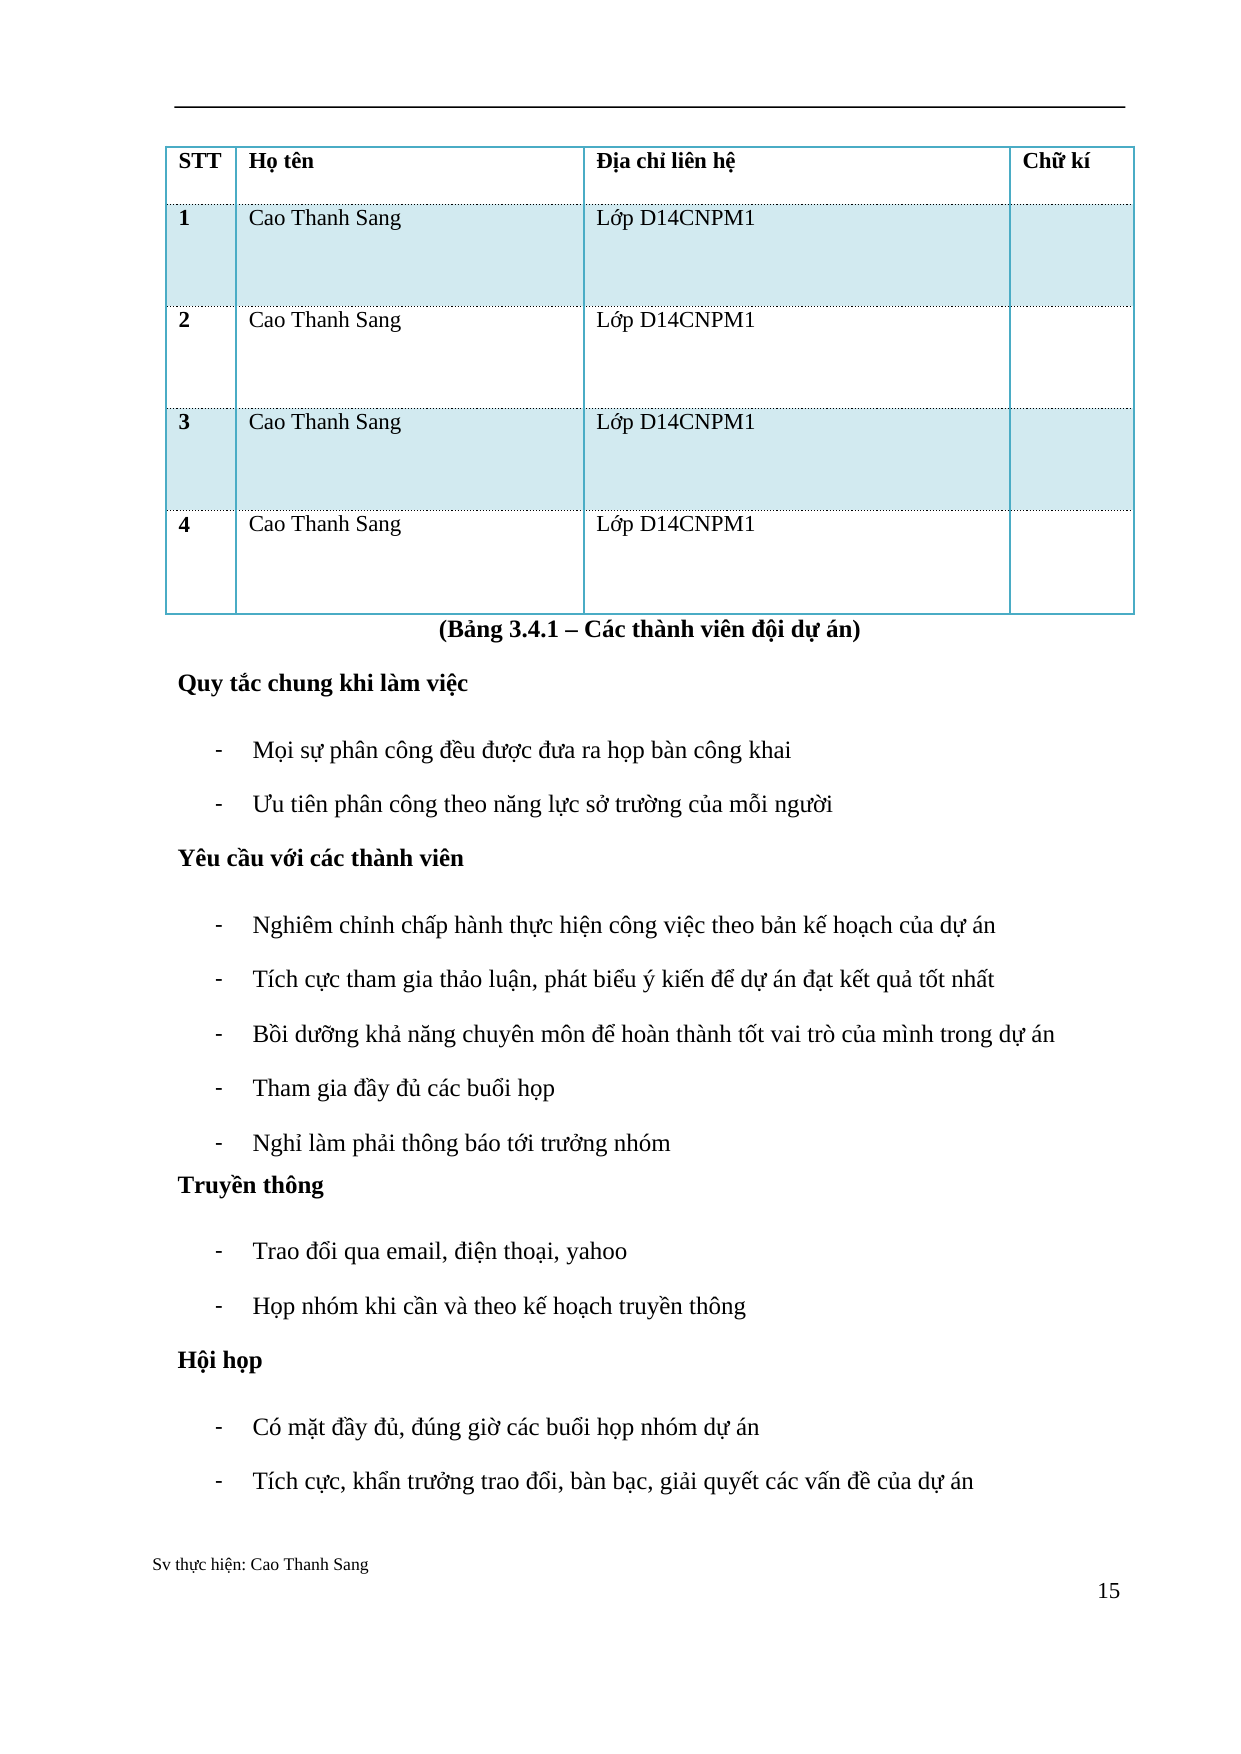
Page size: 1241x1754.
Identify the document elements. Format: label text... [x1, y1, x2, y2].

table_header Họ tên [237, 148, 583, 203]
table_cell Lớp D14CNPM1 [585, 306, 1009, 408]
table_cell [1011, 306, 1133, 408]
table_cell [1011, 510, 1133, 612]
text (Bảng 3.4.1 – Các thành viên đội dự án) Quy tắc chung khi làm việc [177, 615, 862, 697]
table_cell [1011, 408, 1133, 510]
list Mọi sự phân công đều được đưa ra họp bàn công khai [215, 735, 1146, 764]
table_cell Cao Thanh Sang [237, 204, 583, 306]
table_cell Cao Thanh Sang [237, 510, 583, 612]
table_cell Cao Thanh Sang [237, 408, 583, 510]
list Có mặt đầy đủ, đúng giờ các buổi họp nhóm dự án [215, 1411, 1146, 1441]
table_cell 1 [167, 204, 235, 306]
list Tích cực, khẩn trưởng trao đổi, bàn bạc, giải quyết các vấn đề của dự án [215, 1465, 1146, 1496]
list Tham gia đầy đủ các buổi họp [215, 1072, 1146, 1103]
table_cell Lớp D14CNPM1 [585, 204, 1009, 306]
subtitle Hội họp [177, 1345, 1146, 1374]
table_header Chữ kí [1011, 148, 1133, 203]
table_cell 4 [167, 510, 235, 612]
table_cell 3 [167, 408, 235, 510]
table_cell Lớp D14CNPM1 [585, 408, 1009, 510]
table_cell Lớp D14CNPM1 [585, 510, 1009, 612]
list Ưu tiên phân công theo năng lực sở trường của mỗi người [215, 788, 1146, 819]
list Tích cực tham gia thảo luận, phát biểu ý kiến để dự án đạt kết quả tốt nhất [215, 964, 1146, 994]
list Họp nhóm khi cần và theo kế hoạch truyền thông [215, 1290, 1146, 1321]
table_cell Cao Thanh Sang [237, 306, 583, 408]
table_cell 2 [167, 306, 235, 408]
table_header Địa chỉ liên hệ [585, 148, 1009, 203]
list Nghiêm chỉnh chấp hành thực hiện công việc theo bản kế hoạch của dự án [215, 909, 1146, 940]
table_header STT [167, 148, 235, 203]
table_cell [1011, 204, 1133, 306]
subtitle Yêu cầu với các thành viên [177, 843, 1146, 872]
list Nghỉ làm phải thông báo tới trưởng nhóm [215, 1127, 1146, 1157]
list Trao đổi qua email, điện thoại, yahoo [215, 1236, 1146, 1266]
subtitle Truyền thông [177, 1170, 1146, 1198]
list Bồi dưỡng khả năng chuyên môn để hoàn thành tốt vai trò của mình trong dự án [215, 1018, 1146, 1048]
